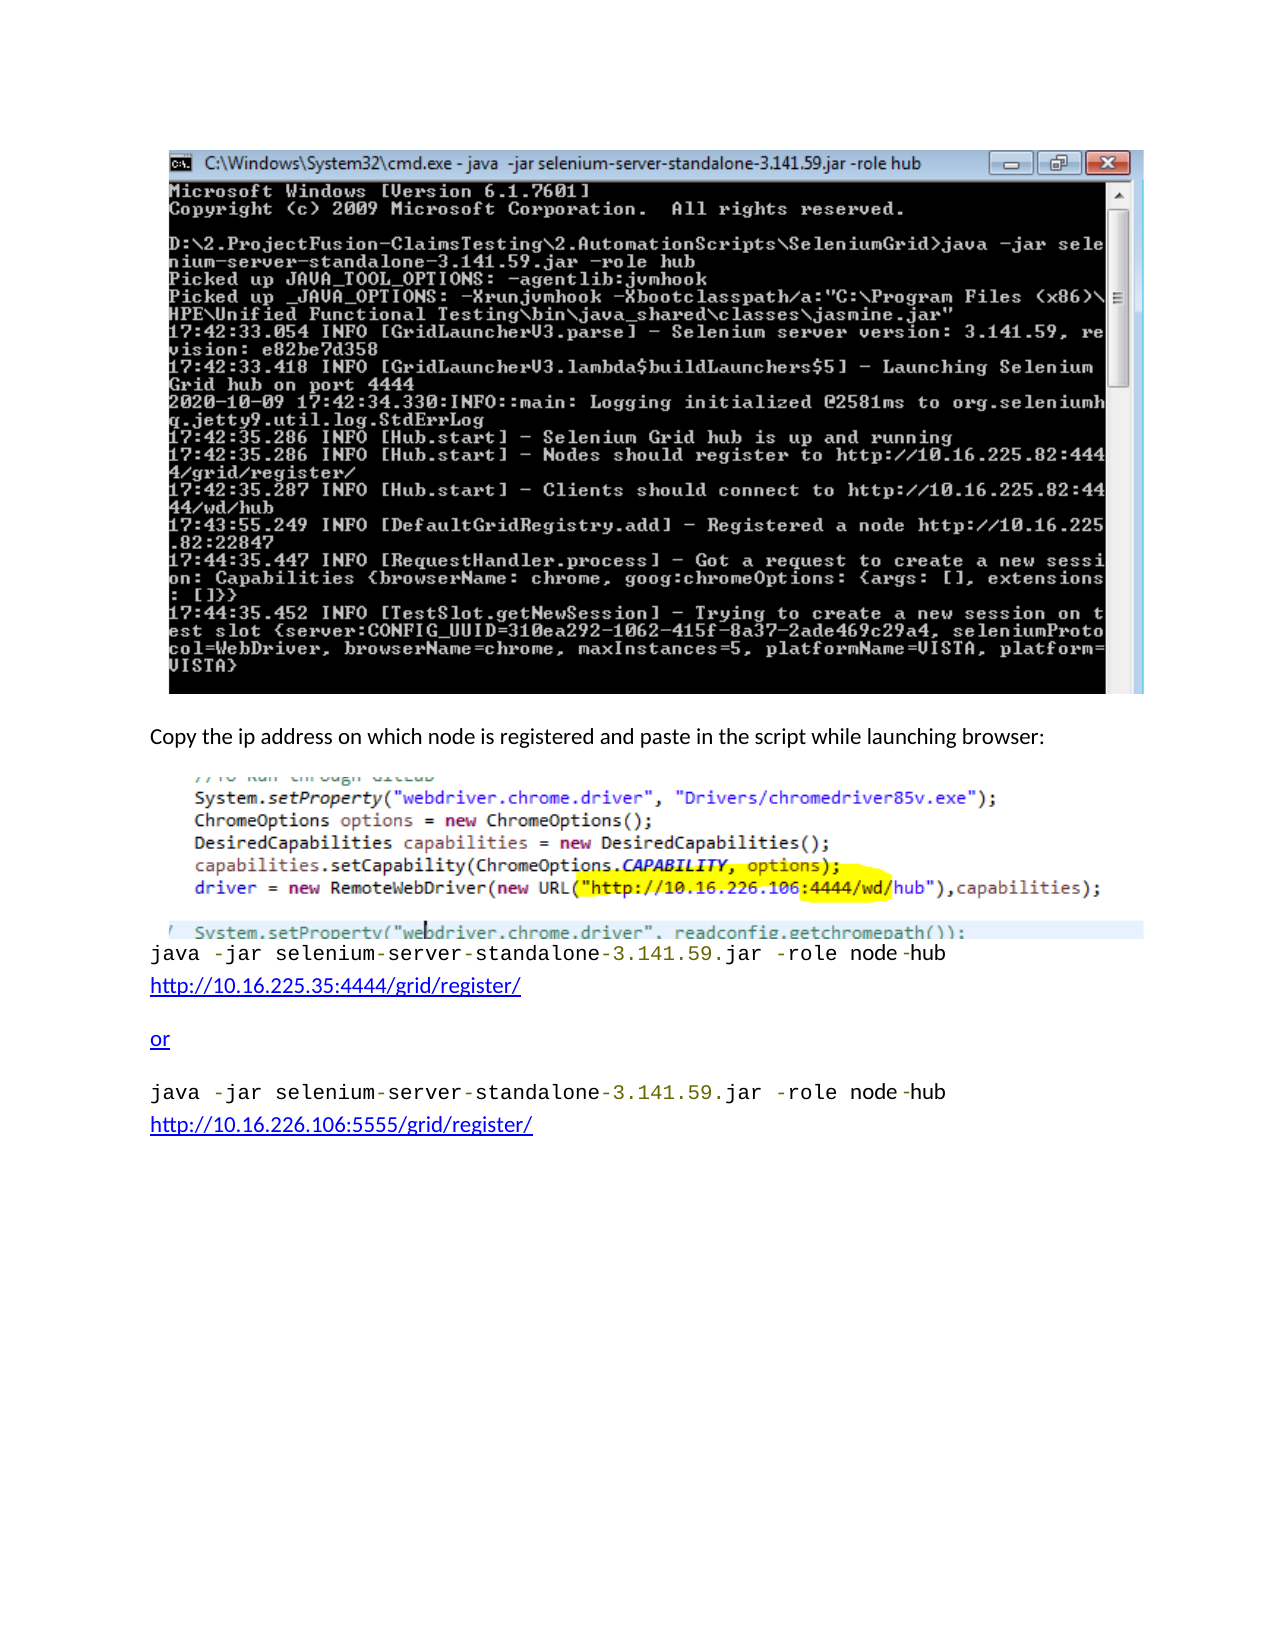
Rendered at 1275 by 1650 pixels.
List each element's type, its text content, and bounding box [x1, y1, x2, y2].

text java -jar selenium-server-standalone-3.141.59.jar -role node -hub http://10.16.225.35:4444/grid/register/ [150, 938, 1125, 999]
text java -jar selenium-server-standalone-3.141.59.jar -role node -hub http://10.16.226.106:5555/grid/register/ [150, 1077, 1125, 1138]
text or [150, 1024, 1125, 1052]
text Copy the ip address on which node is registered and paste in the script while launching browser: [150, 722, 1125, 750]
